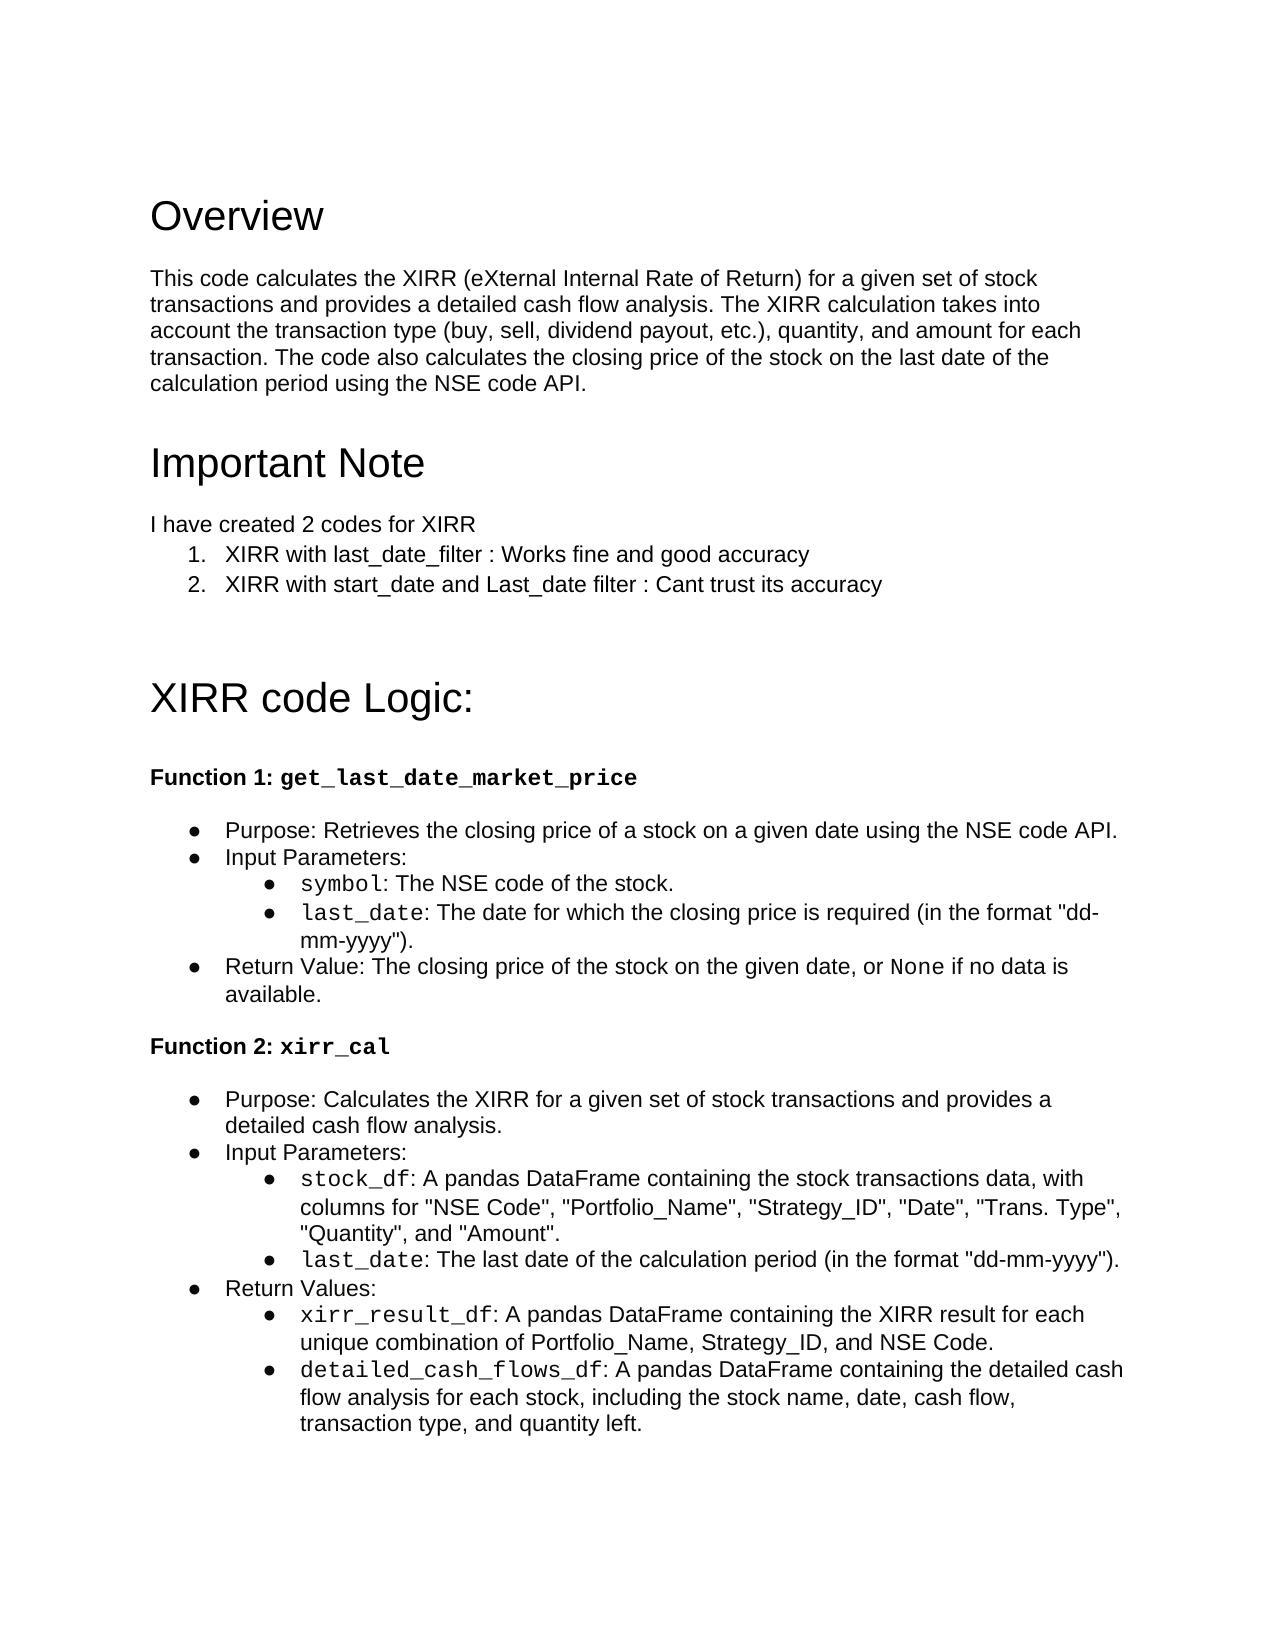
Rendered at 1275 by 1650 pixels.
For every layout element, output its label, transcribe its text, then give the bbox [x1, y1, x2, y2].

list xirr_result_df: A pandas DataFrame containing the XIRR result for each unique combination of Portfolio_Name, Strategy_ID, and NSE Code. [262, 1301, 1125, 1356]
list Input Parameters: [187, 1139, 1125, 1165]
list XIRR with last_date_filter : Works fine and good accuracy [187, 541, 1125, 567]
subtitle XIRR code Logic: [150, 673, 1125, 721]
list Return Value: The closing price of the stock on the given date, or None if no data is available. [187, 953, 1125, 1008]
list Input Parameters: [187, 844, 1125, 870]
list Return Values: [187, 1274, 1125, 1301]
list stock_df: A pandas DataFrame containing the stock transactions data, with columns for "NSE Code", "Portfolio_Name", "Strategy_ID", "Date", "Trans. Type", "Quantity", and "Amount". [262, 1165, 1125, 1246]
subtitle Overview [150, 192, 1125, 239]
list XIRR with start_date and Last_date filter : Cant trust its accuracy [187, 571, 1125, 598]
text Function 2: xirr_cal [150, 1033, 1125, 1061]
list last_date: The last date of the calculation period (in the format "dd-mm-yyyy"). [262, 1246, 1125, 1274]
list symbol: The NSE code of the stock. [262, 870, 1125, 898]
text I have created 2 codes for XIRR [150, 511, 1125, 537]
list last_date: The date for which the closing price is required (in the format "dd-mm-yyyy"). [262, 898, 1125, 953]
list Purpose: Calculates the XIRR for a given set of stock transactions and provides a detailed cash flow analysis. [187, 1086, 1125, 1139]
text Function 1: get_last_date_market_price [150, 764, 1125, 792]
list detailed_cash_flows_df: A pandas DataFrame containing the detailed cash flow analysis for each stock, including the stock name, date, cash flow, transaction type, and quantity left. [262, 1356, 1125, 1437]
list Purpose: Retrieves the closing price of a stock on a given date using the NSE code API. [187, 817, 1125, 844]
subtitle Important Note [150, 438, 1125, 486]
text This code calculates the XIRR (eXternal Internal Rate of Return) for a given set of stock transactions and provides a detailed cash flow analysis. The XIRR calculation takes into account the transaction type (buy, sell, dividend payout, etc.), quantity, and amount for each transaction. The code also calculates the closing price of the stock on the last date of the calculation period using the NSE code API. [150, 264, 1125, 396]
